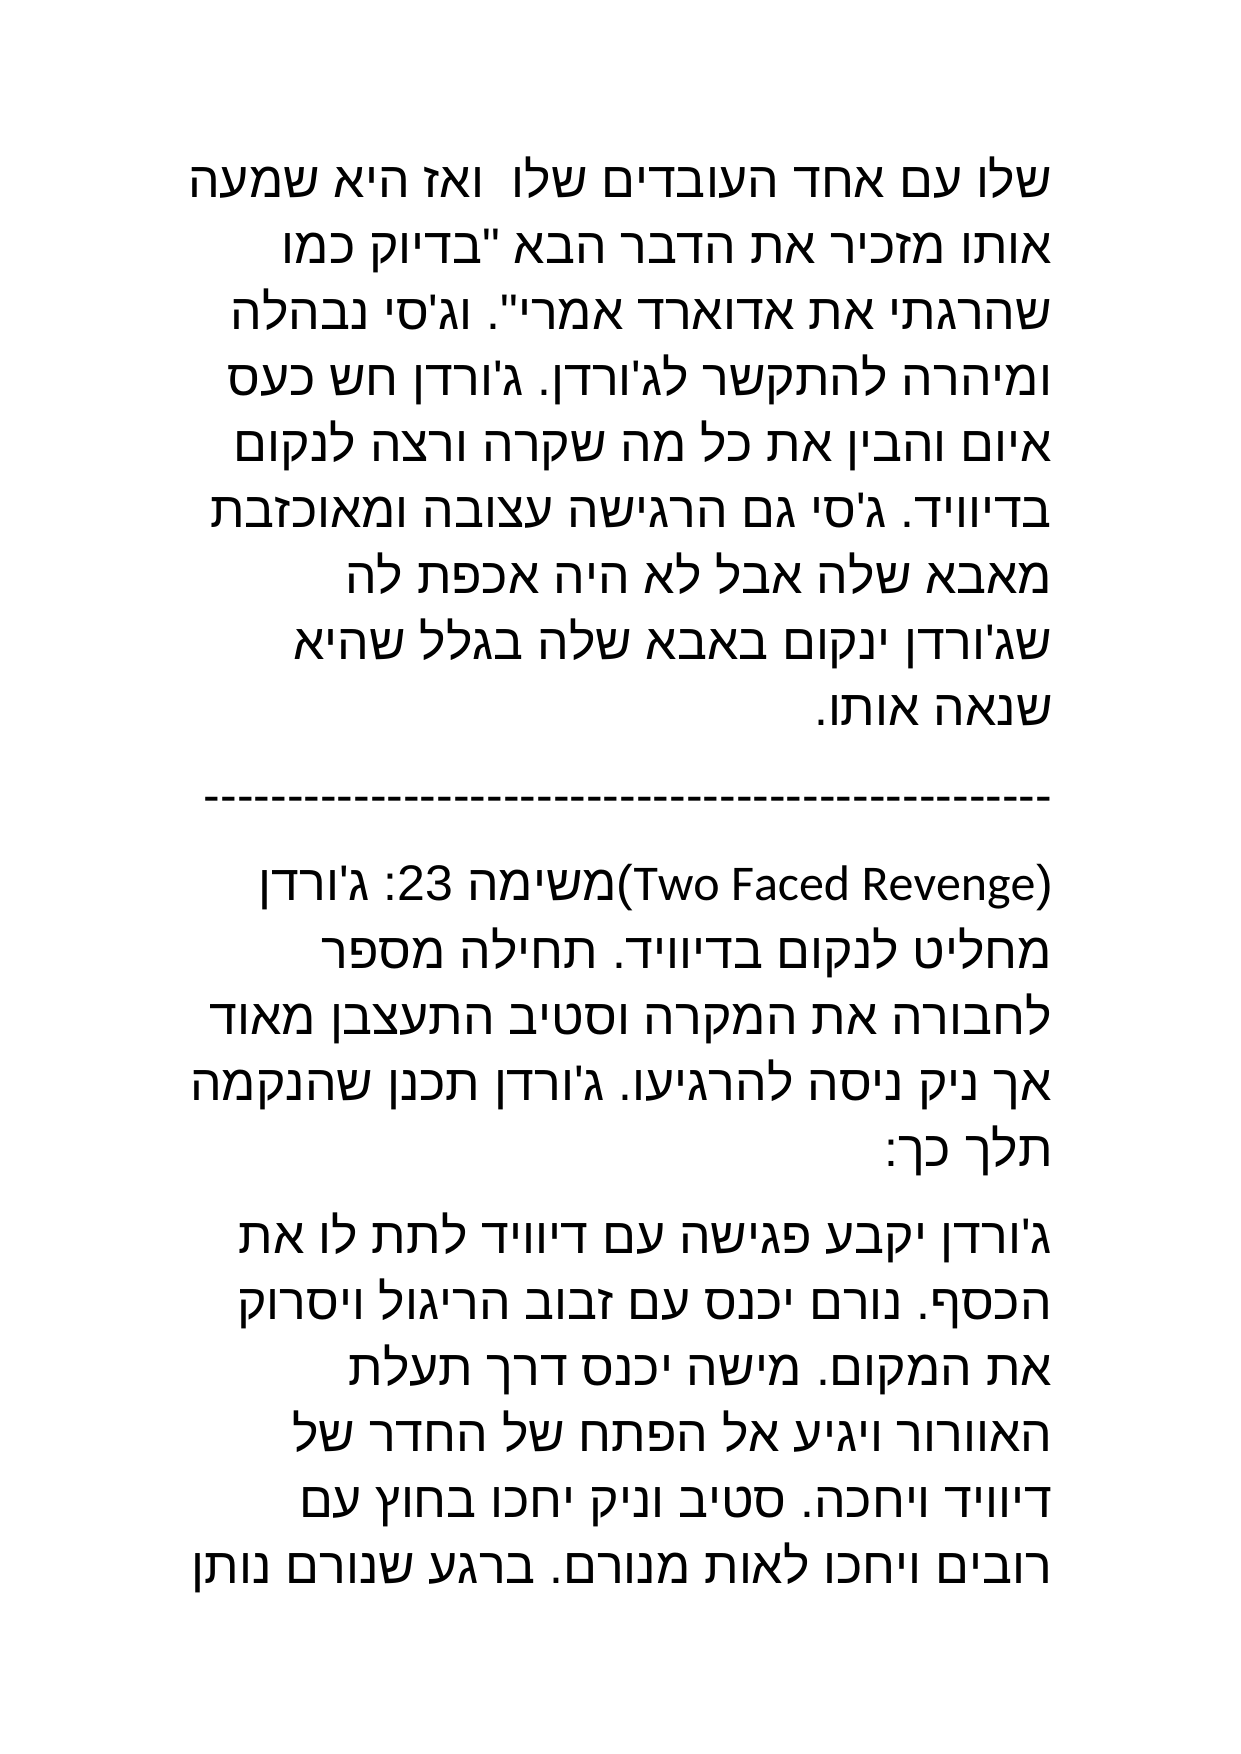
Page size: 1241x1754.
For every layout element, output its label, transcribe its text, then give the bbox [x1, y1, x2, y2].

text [187, 1207, 1053, 1594]
text --------------------------------------------------- [187, 765, 1053, 823]
text (Two Faced Revenge)משימה 23: ג'ורדן מחליט לנקום בדיוויד. תחילה מספר לחבורה את המקרה וסטיב התעצבן מאוד אך ניק ניסה להרגיעו. ג'ורדן תכנן שהנקמה תלך כך: [187, 852, 1053, 1177]
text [187, 150, 1053, 736]
